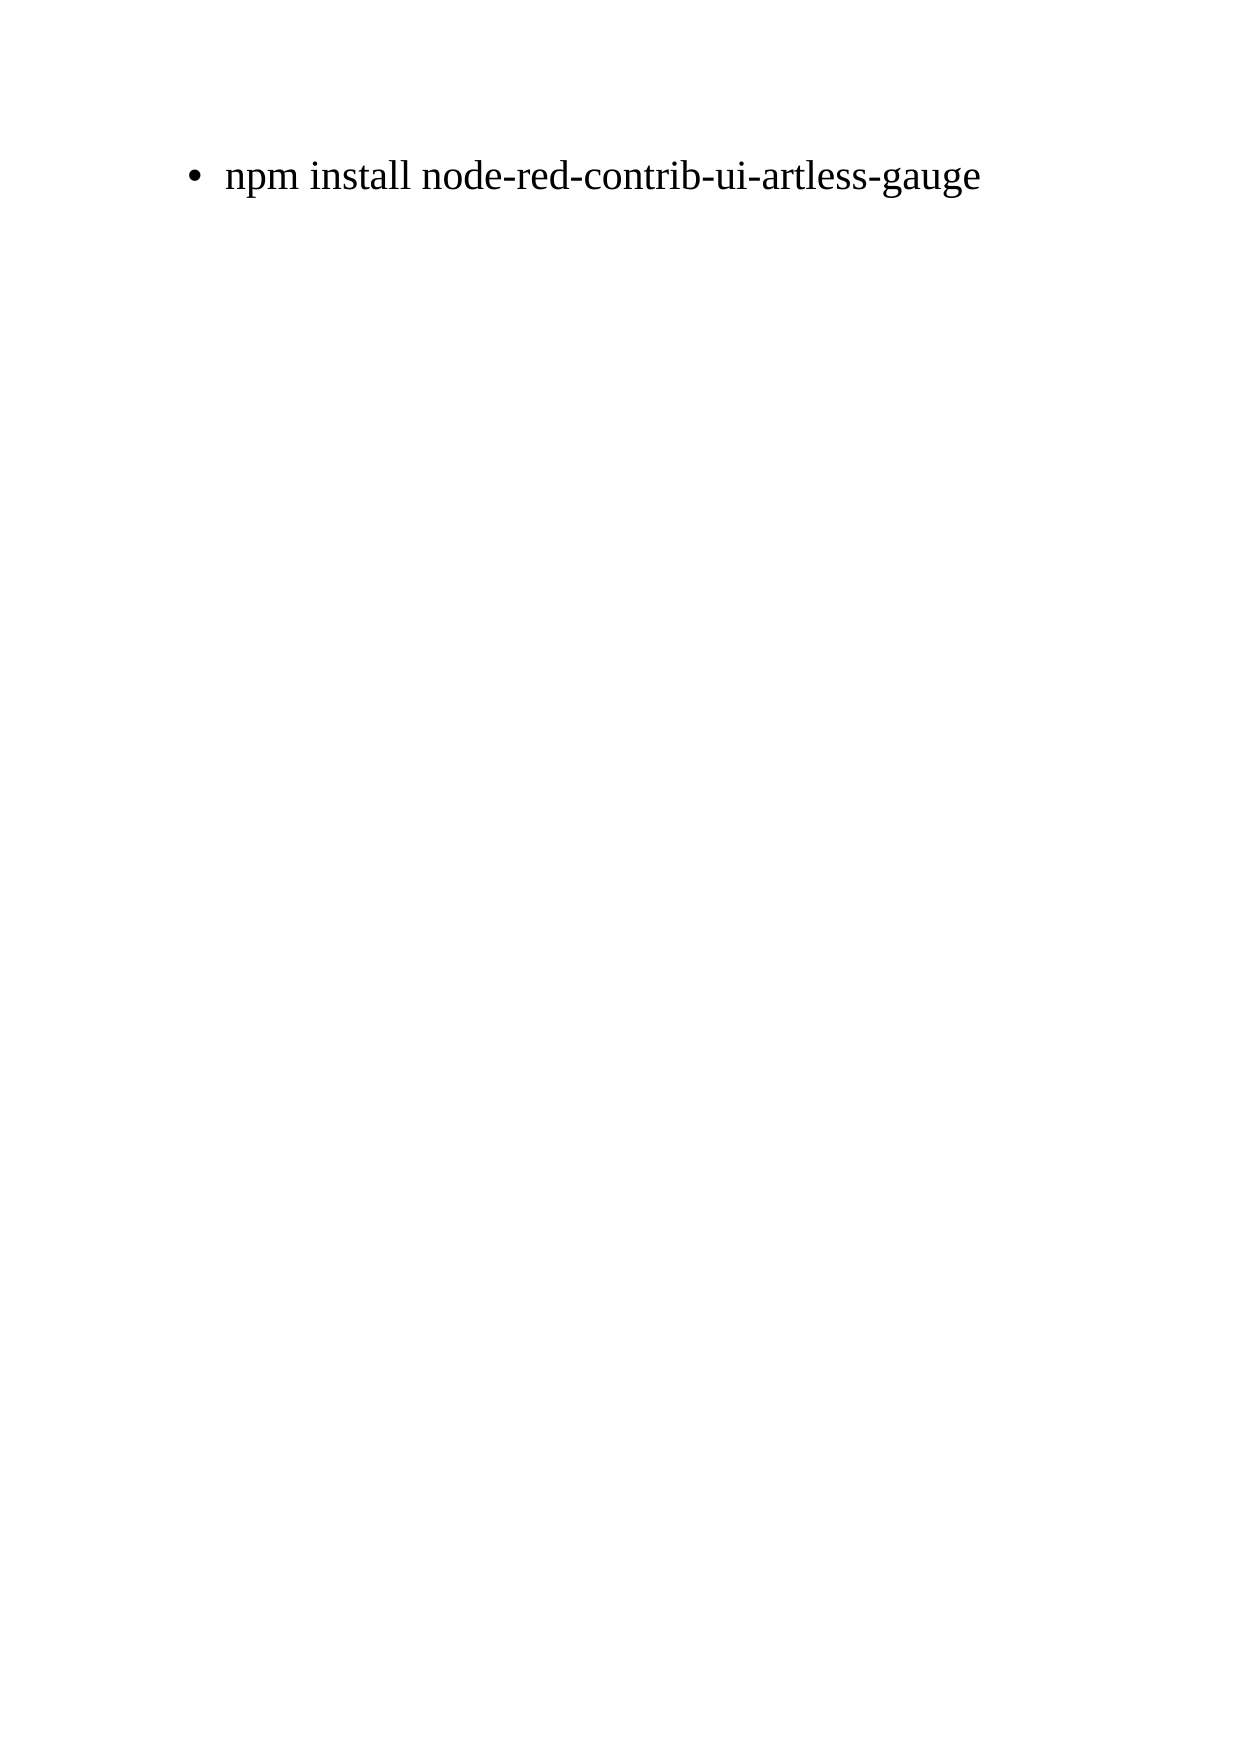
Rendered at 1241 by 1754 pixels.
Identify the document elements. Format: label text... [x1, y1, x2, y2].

list npm install node-red-contrib-ui-artless-gauge [187, 150, 1090, 198]
